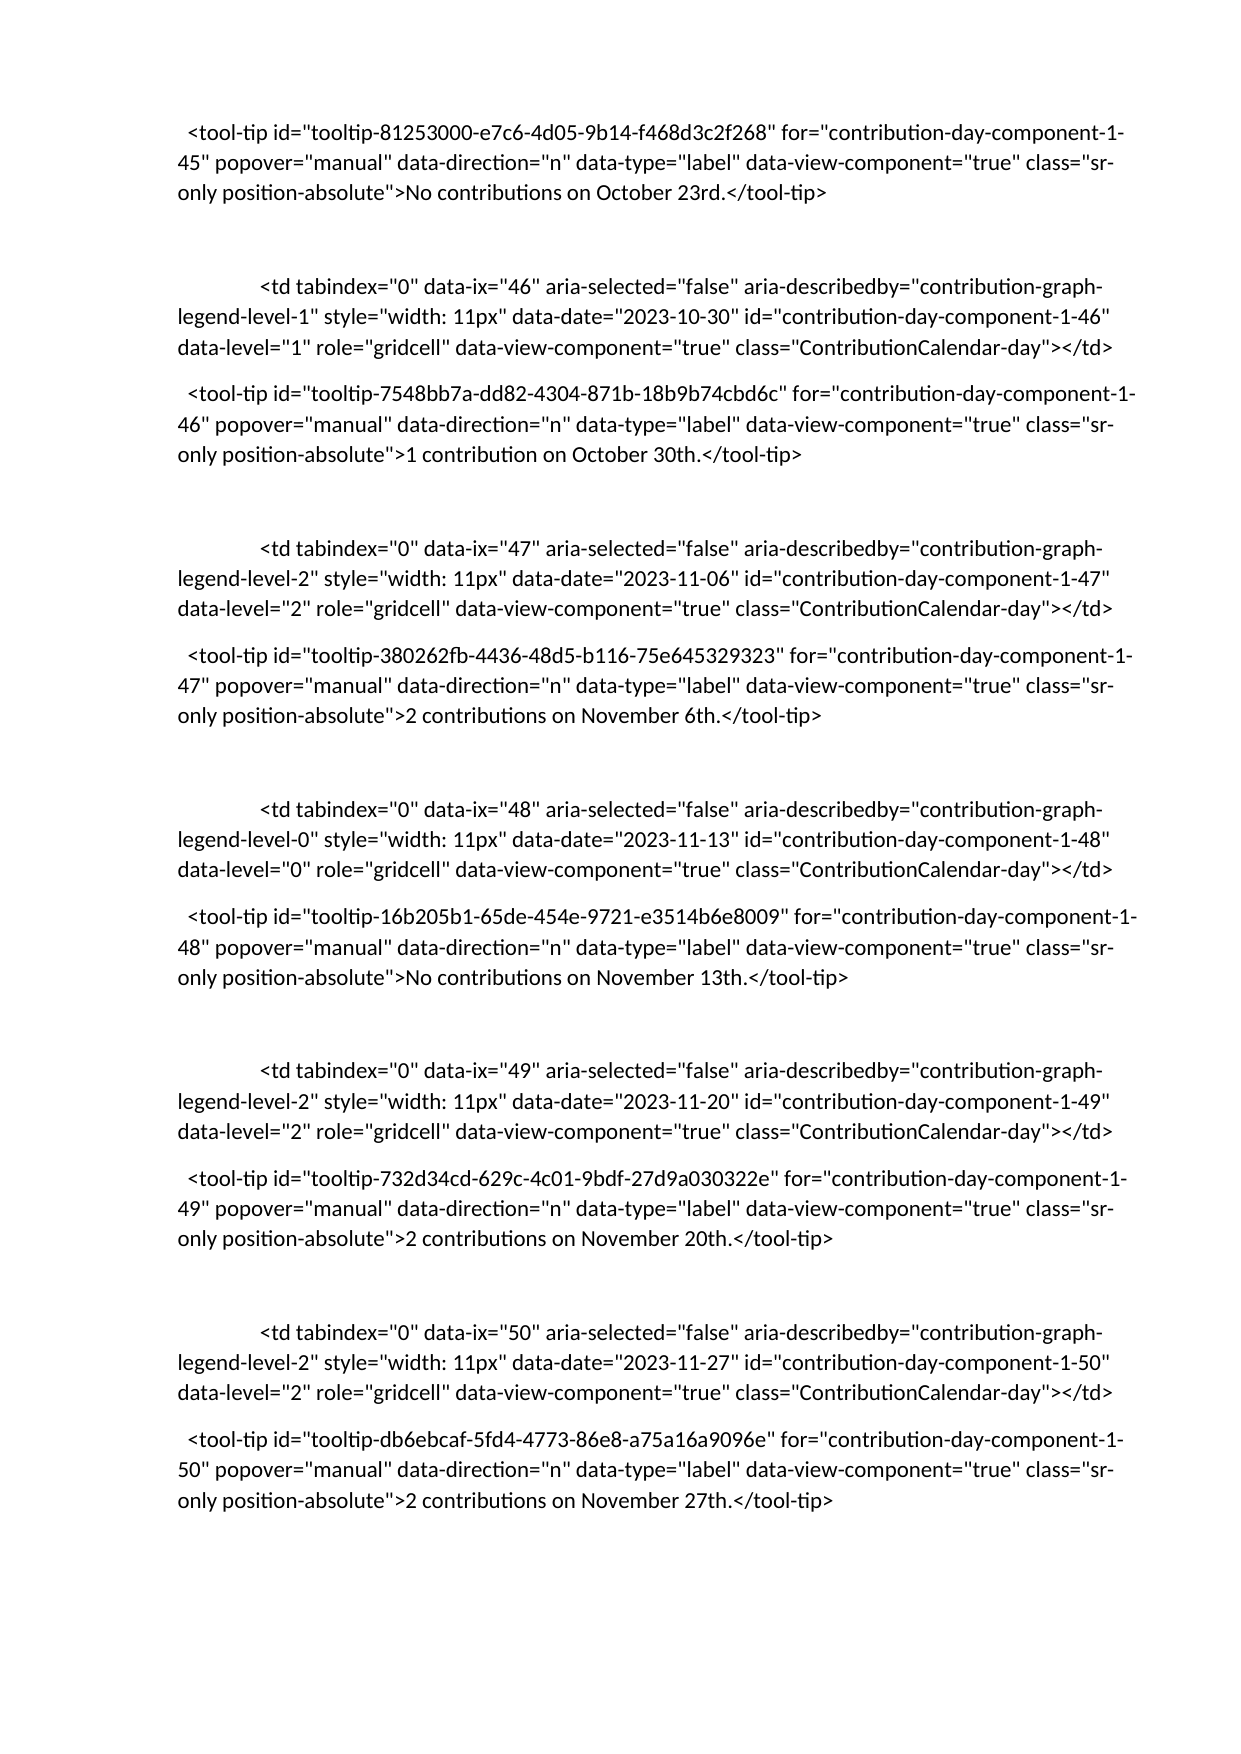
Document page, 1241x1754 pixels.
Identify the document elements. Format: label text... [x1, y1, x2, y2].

text <tool-tip id="tooltip-81253000-e7c6-4d05-9b14-f468d3c2f268" for="contribution-day-component-1-45" popover="manual" data-direction="n" data-type="label" data-view-component="true" class="sr-only position-absolute">No contributions on October 23rd.</tool-tip> [177, 118, 1152, 207]
text <tool-tip id="tooltip-16b205b1-65de-454e-9721-e3514b6e8009" for="contribution-day-component-1-48" popover="manual" data-direction="n" data-type="label" data-view-component="true" class="sr-only position-absolute">No contributions on November 13th.</tool-tip> [177, 902, 1152, 991]
text <tool-tip id="tooltip-380262fb-4436-48d5-b116-75e645329323" for="contribution-day-component-1-47" popover="manual" data-direction="n" data-type="label" data-view-component="true" class="sr-only position-absolute">2 contributions on November 6th.</tool-tip> [177, 641, 1152, 729]
text <td tabindex="0" data-ix="46" aria-selected="false" aria-describedby="contribution-graph-legend-level-1" style="width: 11px" data-date="2023-10-30" id="contribution-day-component-1-46" data-level="1" role="gridcell" data-view-component="true" class="ContributionCalendar-day"></td> [177, 272, 1152, 361]
text <td tabindex="0" data-ix="47" aria-selected="false" aria-describedby="contribution-graph-legend-level-2" style="width: 11px" data-date="2023-11-06" id="contribution-day-component-1-47" data-level="2" role="gridcell" data-view-component="true" class="ContributionCalendar-day"></td> [177, 534, 1152, 622]
text <tool-tip id="tooltip-732d34cd-629c-4c01-9bdf-27d9a030322e" for="contribution-day-component-1-49" popover="manual" data-direction="n" data-type="label" data-view-component="true" class="sr-only position-absolute">2 contributions on November 20th.</tool-tip> [177, 1164, 1152, 1252]
text <td tabindex="0" data-ix="50" aria-selected="false" aria-describedby="contribution-graph-legend-level-2" style="width: 11px" data-date="2023-11-27" id="contribution-day-component-1-50" data-level="2" role="gridcell" data-view-component="true" class="ContributionCalendar-day"></td> [177, 1318, 1152, 1407]
text <td tabindex="0" data-ix="49" aria-selected="false" aria-describedby="contribution-graph-legend-level-2" style="width: 11px" data-date="2023-11-20" id="contribution-day-component-1-49" data-level="2" role="gridcell" data-view-component="true" class="ContributionCalendar-day"></td> [177, 1057, 1152, 1145]
text <tool-tip id="tooltip-7548bb7a-dd82-4304-871b-18b9b74cbd6c" for="contribution-day-component-1-46" popover="manual" data-direction="n" data-type="label" data-view-component="true" class="sr-only position-absolute">1 contribution on October 30th.</tool-tip> [177, 379, 1152, 468]
text <tool-tip id="tooltip-db6ebcaf-5fd4-4773-86e8-a75a16a9096e" for="contribution-day-component-1-50" popover="manual" data-direction="n" data-type="label" data-view-component="true" class="sr-only position-absolute">2 contributions on November 27th.</tool-tip> [177, 1425, 1152, 1514]
text <td tabindex="0" data-ix="48" aria-selected="false" aria-describedby="contribution-graph-legend-level-0" style="width: 11px" data-date="2023-11-13" id="contribution-day-component-1-48" data-level="0" role="gridcell" data-view-component="true" class="ContributionCalendar-day"></td> [177, 795, 1152, 884]
